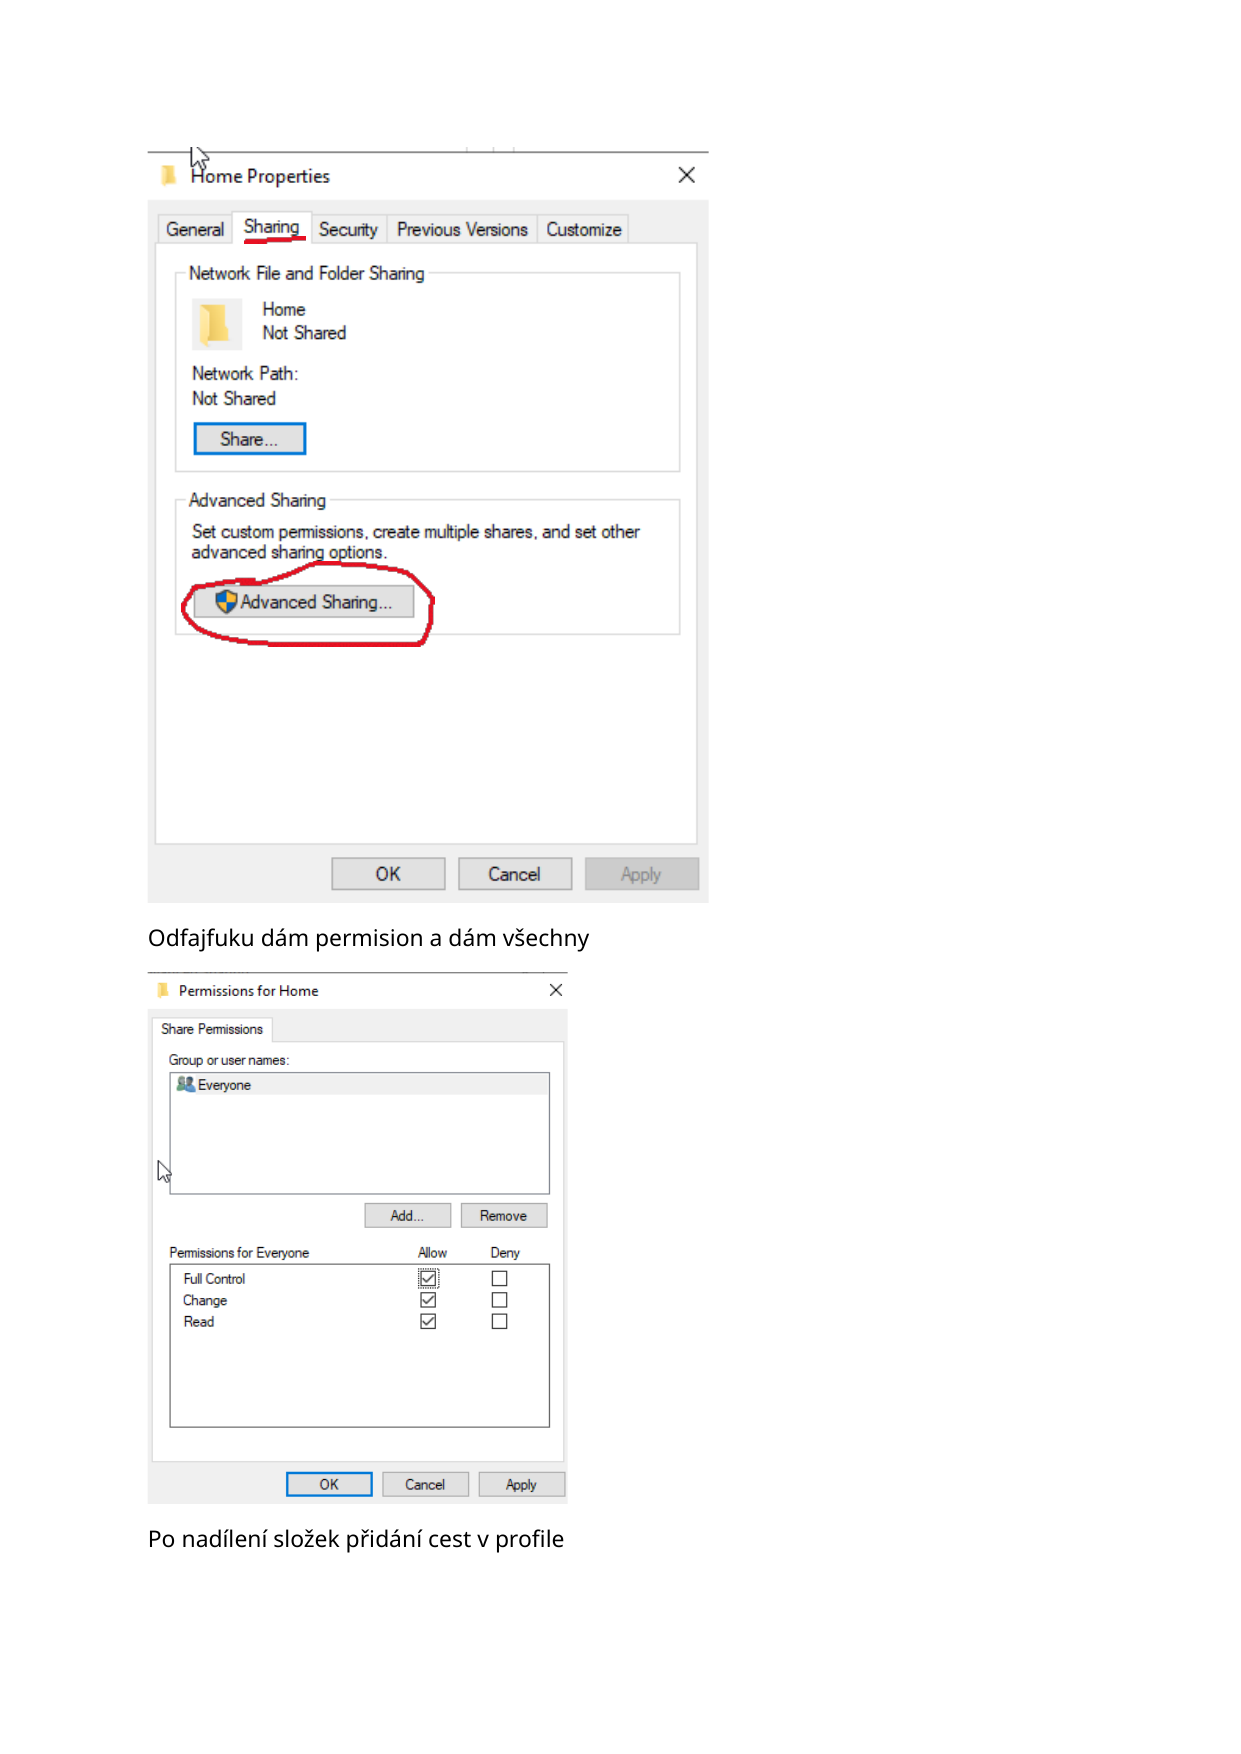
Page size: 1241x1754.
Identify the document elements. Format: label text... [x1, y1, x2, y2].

picture [147, 972, 568, 1504]
text Po nadílení složek přidání cest v profile [148, 1523, 1093, 1554]
picture [147, 147, 709, 903]
text Odfajfuku dám permision a dám všechny [148, 922, 1093, 953]
